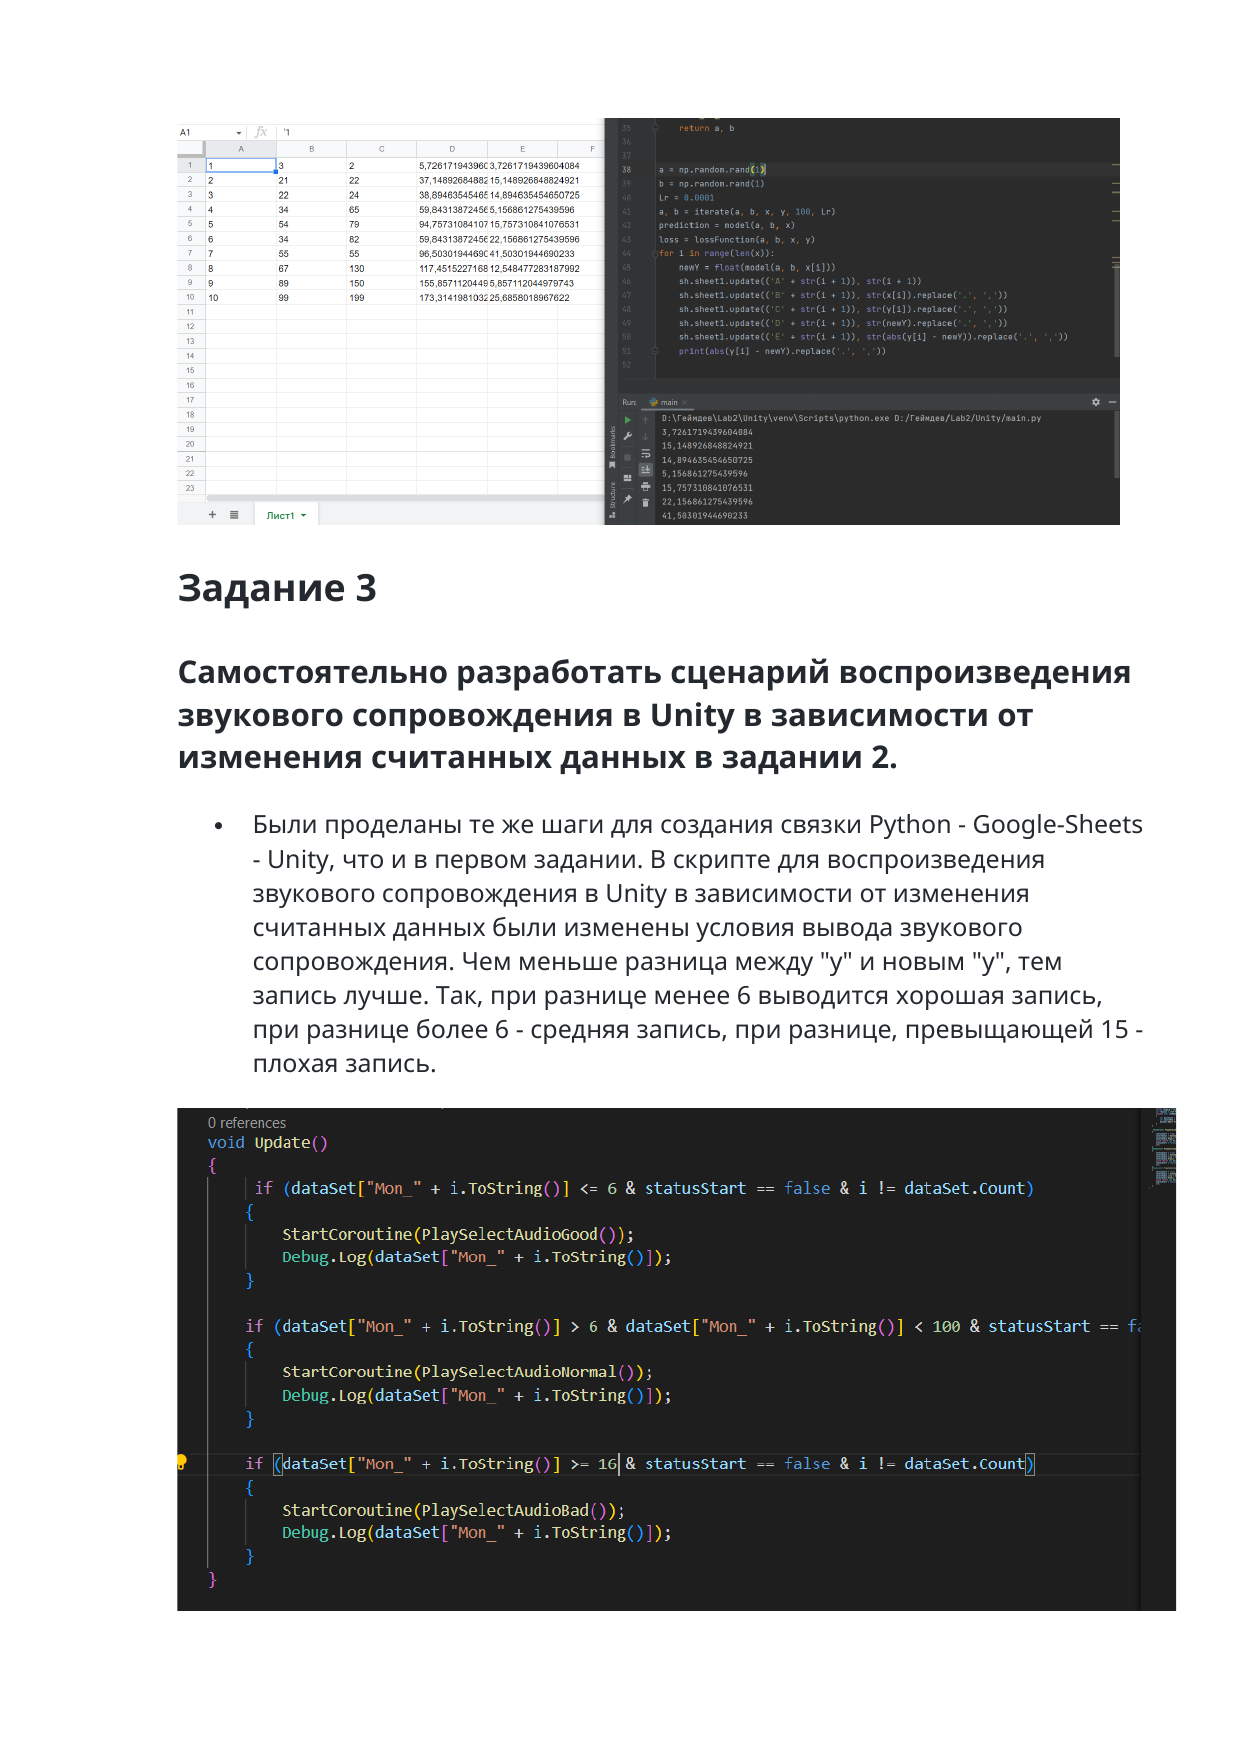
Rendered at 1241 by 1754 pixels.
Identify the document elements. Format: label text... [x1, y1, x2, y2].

list Были проделаны те же шаги для создания связки Python - Google-Sheets - Unity, что и в первом задании. В скрипте для воспроизведения звукового сопровождения в Unity в зависимости от изменения считанных данных были изменены условия вывода звукового сопровождения. Чем меньше разница между "y" и новым "y", тем запись лучше. Так, при разнице менее 6 выводится хорошая запись, при разнице более 6 - средняя запись, при разнице, превыщающей 15 - плохая запись. [215, 807, 1152, 1080]
picture [177, 1108, 1177, 1611]
text Самостоятельно разработать сценарий воспроизведения звукового сопровождения в Unity в зависимости от изменения считанных данных в задании 2. [177, 650, 1152, 778]
text Задание 3 [177, 562, 1152, 613]
picture [177, 118, 1120, 525]
